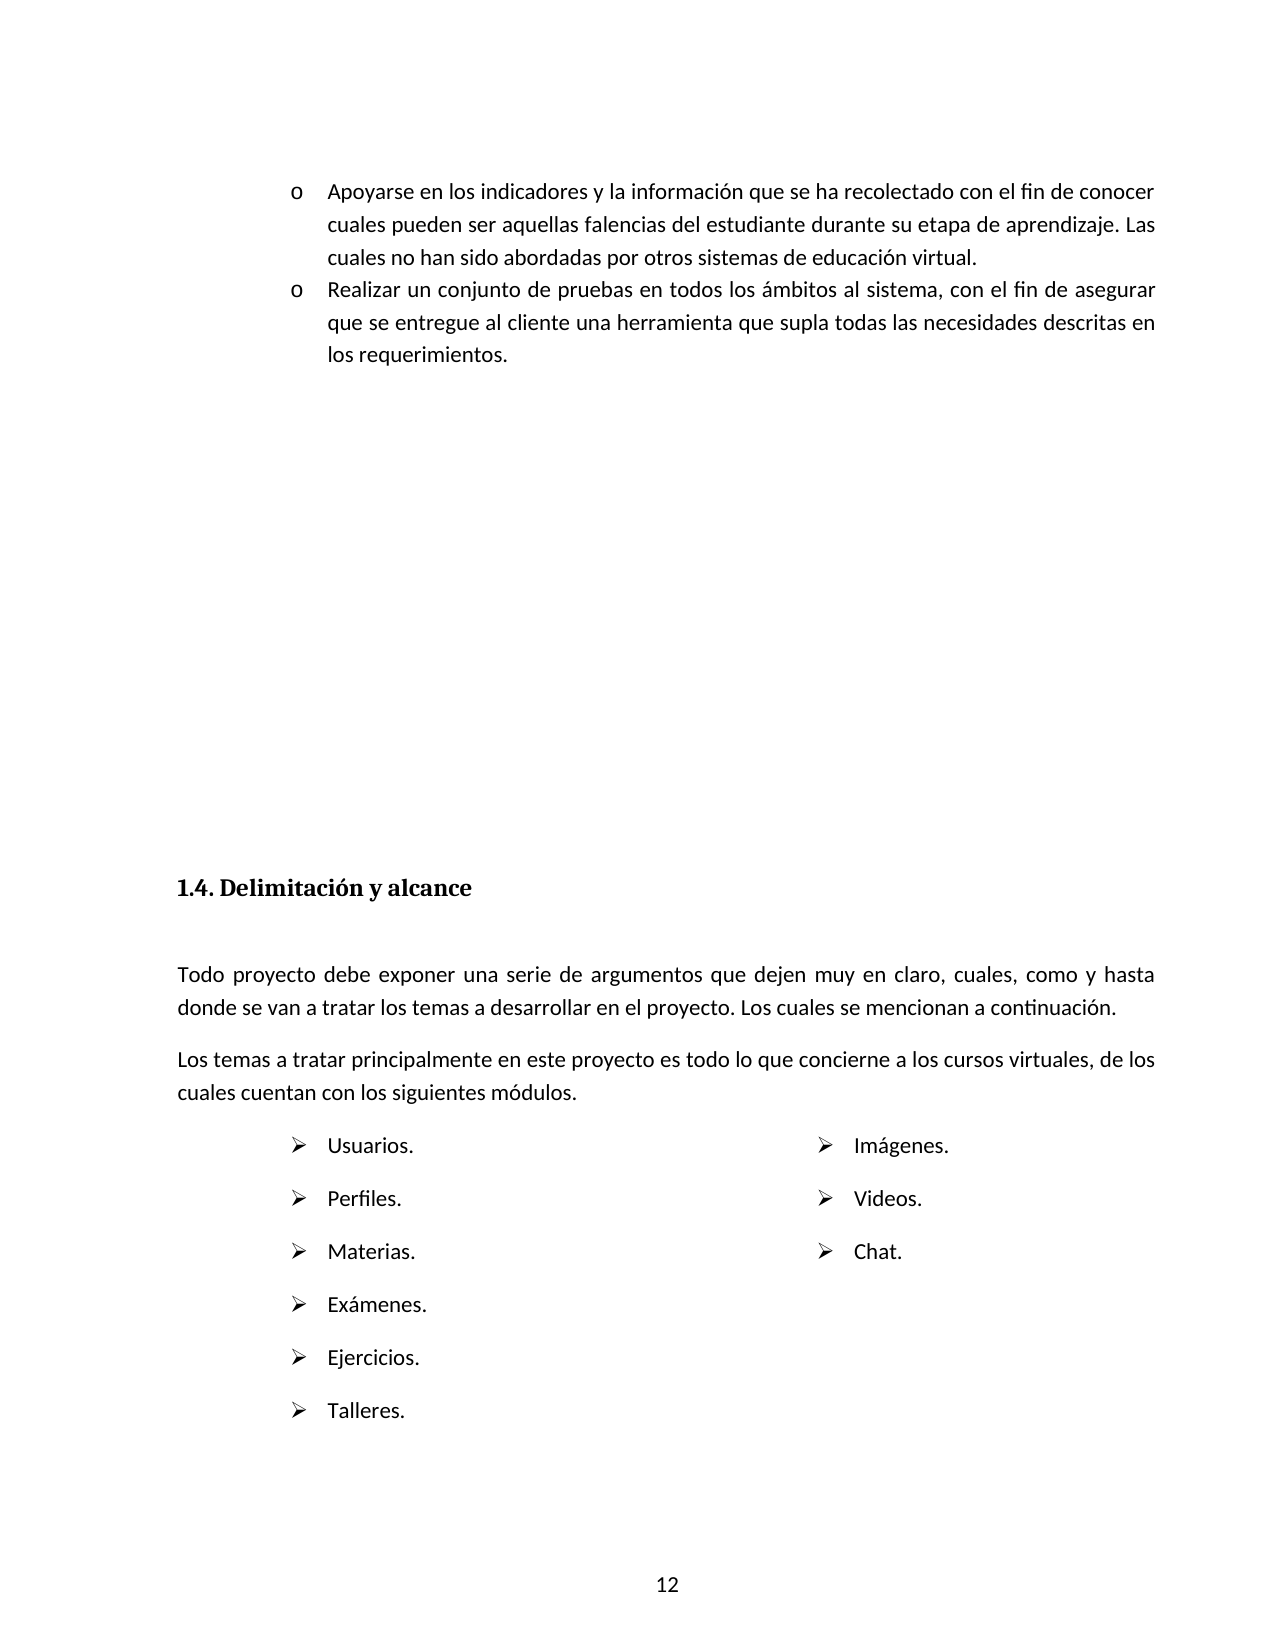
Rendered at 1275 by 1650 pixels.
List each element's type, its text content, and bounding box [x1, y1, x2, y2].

list Ejercicios. [290, 1343, 630, 1371]
list Materias. [290, 1237, 630, 1265]
list Chat. [816, 1237, 1157, 1265]
list Exámenes. [290, 1290, 630, 1318]
list Usuarios. [290, 1131, 630, 1159]
list Apoyarse en los indicadores y la información que se ha recolectado con el fin de conocer cuales pueden ser aquellas falencias del estudiante durante su etapa de aprendizaje. Las cuales no han sido abordadas por otros sistemas de educación virtual. [290, 177, 1157, 271]
list Realizar un conjunto de pruebas en todos los ámbitos al sistema, con el fin de asegurar que se entregue al cliente una herramienta que supla todas las necesidades descritas en los requerimientos. [290, 275, 1157, 368]
list Videos. [816, 1184, 1157, 1212]
text Todo proyecto debe exponer una serie de argumentos que dejen muy en claro, cuales, como y hasta donde se van a tratar los temas a desarrollar en el proyecto. Los cuales se mencionan a continuación. [177, 960, 1157, 1021]
list Imágenes. [816, 1131, 1157, 1159]
list Talleres. [290, 1396, 630, 1424]
text Los temas a tratar principalmente en este proyecto es todo lo que concierne a los cursos virtuales, de los cuales cuentan con los siguientes módulos. [177, 1046, 1157, 1106]
list Perfiles. [290, 1184, 630, 1212]
subtitle 1.4. Delimitación y alcance [177, 874, 1157, 903]
